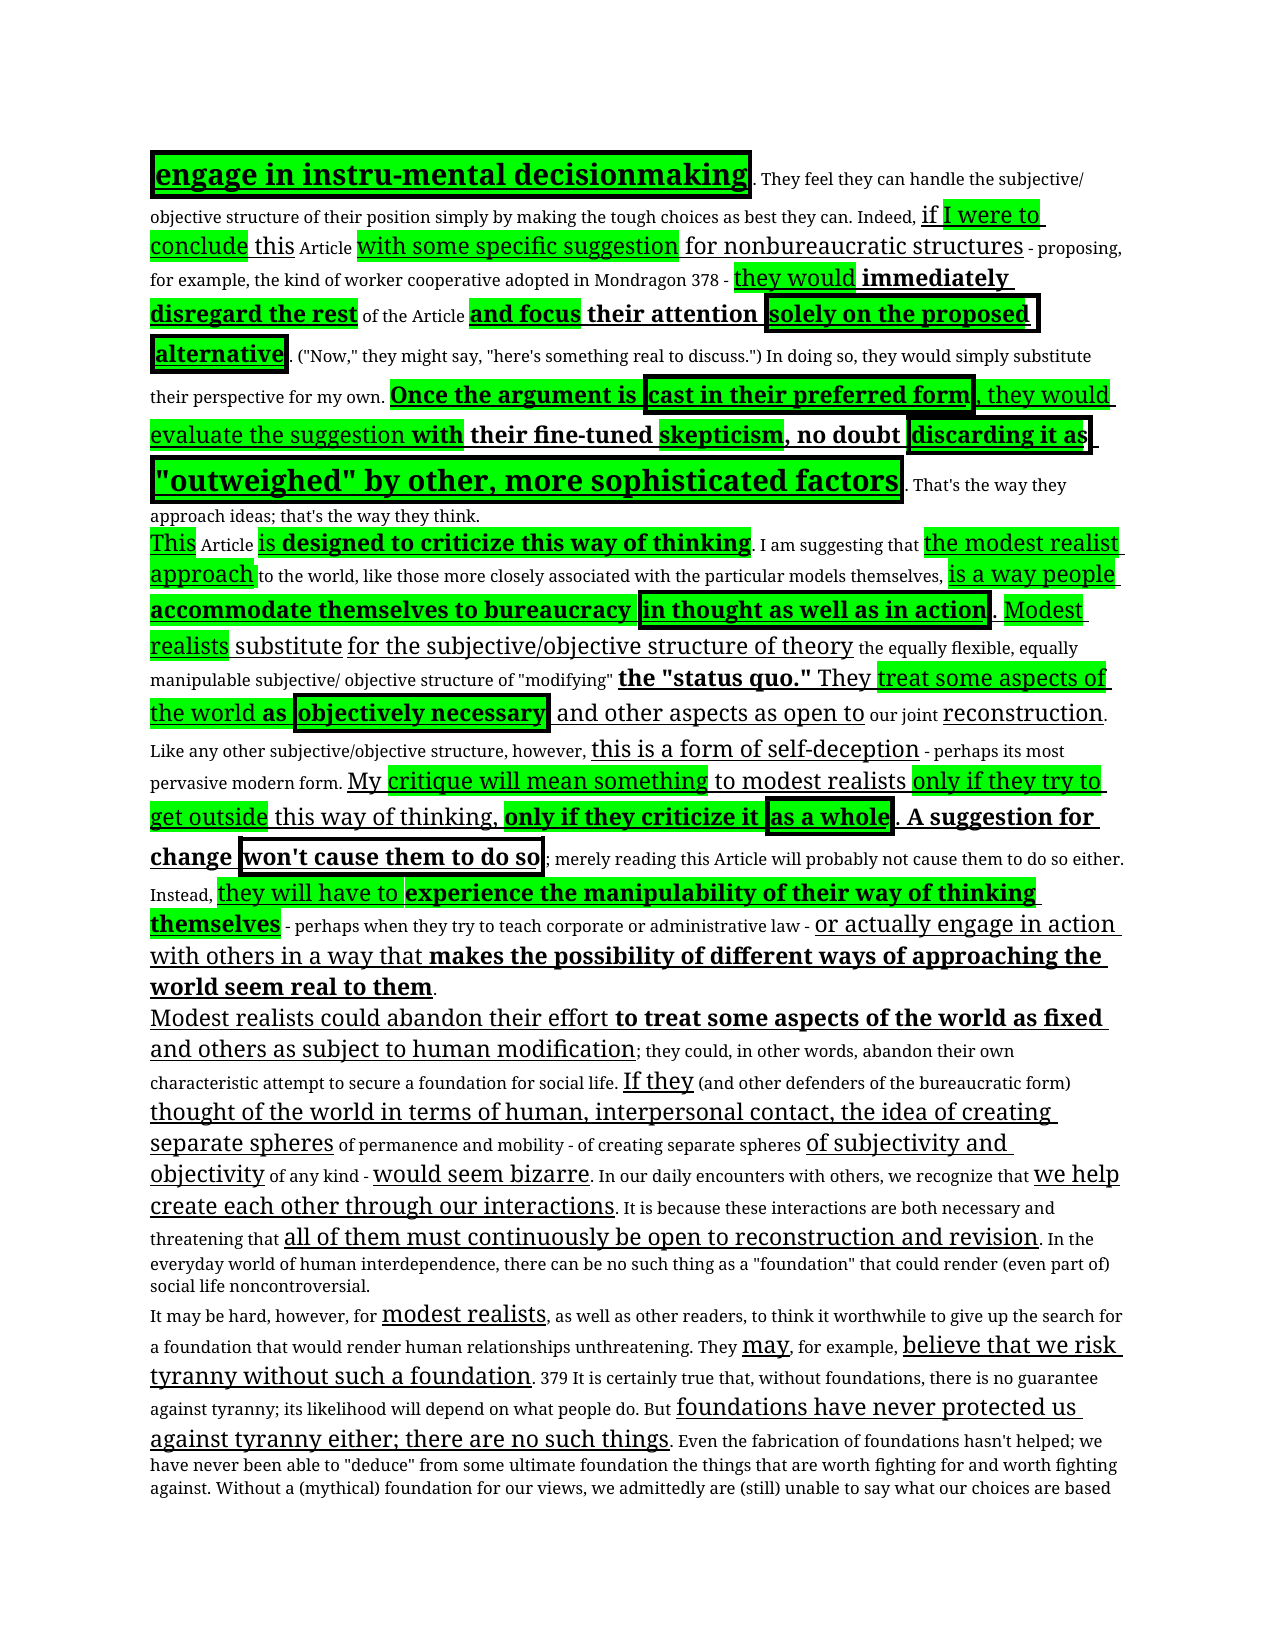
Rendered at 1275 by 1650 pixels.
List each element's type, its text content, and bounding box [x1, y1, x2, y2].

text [150, 150, 1125, 527]
text Modest realists could abandon their effort to treat some aspects of the world as fixed and others as subject to human modification; they could, in other words, abandon their own characteristic attempt to secure a foundation for social life. If they (and other defenders of the bureaucratic form) thought of the world in terms of human, interpersonal contact, the idea of creating separate spheres of permanence and mobility - of creating separate spheres of subjectivity and objectivity of any kind - would seem bizarre. In our daily encounters with others, we recognize that we help create each other through our interactions. It is because these interactions are both necessary and threatening that all of them must continuously be open to reconstruction and revision. In the everyday world of human interdependence, there can be no such thing as a "foundation" that could render (even part of) social life noncontroversial. [150, 1002, 1125, 1297]
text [150, 1297, 1125, 1499]
text This Article is designed to criticize this way of thinking. I am suggesting that the modest realist approach to the world, like those more closely associated with the particular models themselves, is a way people accommodate themselves to bureaucracy in thought as well as in action. Modest realists substitute for the subjective/objective structure of theory the equally flexible, equally manipulable subjective/ objective structure of "modifying" the "status quo." They treat some aspects of the world as objectively necessary and other aspects as open to our joint reconstruction. Like any other subjective/objective structure, however, this is a form of self-deception - perhaps its most pervasive modern form. My critique will mean something to modest realists only if they try to get outside this way of thinking, only if they criticize it as a whole. A suggestion for change won't cause them to do so; merely reading this Article will probably not cause them to do so either. Instead, they will have to experience the manipulability of their way of thinking themselves - perhaps when they try to teach corporate or administrative law - or actually engage in action with others in a way that makes the possibility of different ways of approaching the world seem real to them. [150, 527, 991, 621]
text This Article is designed to criticize this way of thinking. I am suggesting that the modest realist approach to the world, like those more closely associated with the particular models themselves, is a way people accommodate themselves to bureaucracy in thought as well as in action. Modest realists substitute for the subjective/objective structure of theory the equally flexible, equally manipulable subjective/ objective structure of "modifying" the "status quo." They treat some aspects of the world as objectively necessary and other aspects as open to our joint reconstruction. Like any other subjective/objective structure, however, this is a form of self-deception - perhaps its most pervasive modern form. My critique will mean something to modest realists only if they try to get outside this way of thinking, only if they criticize it as a whole. A suggestion for change won't cause them to do so; merely reading this Article will probably not cause them to do so either. Instead, they will have to experience the manipulability of their way of thinking themselves - perhaps when they try to teach corporate or administrative law - or actually engage in action with others in a way that makes the possibility of different ways of approaching the world seem real to them. [150, 555, 1125, 1002]
